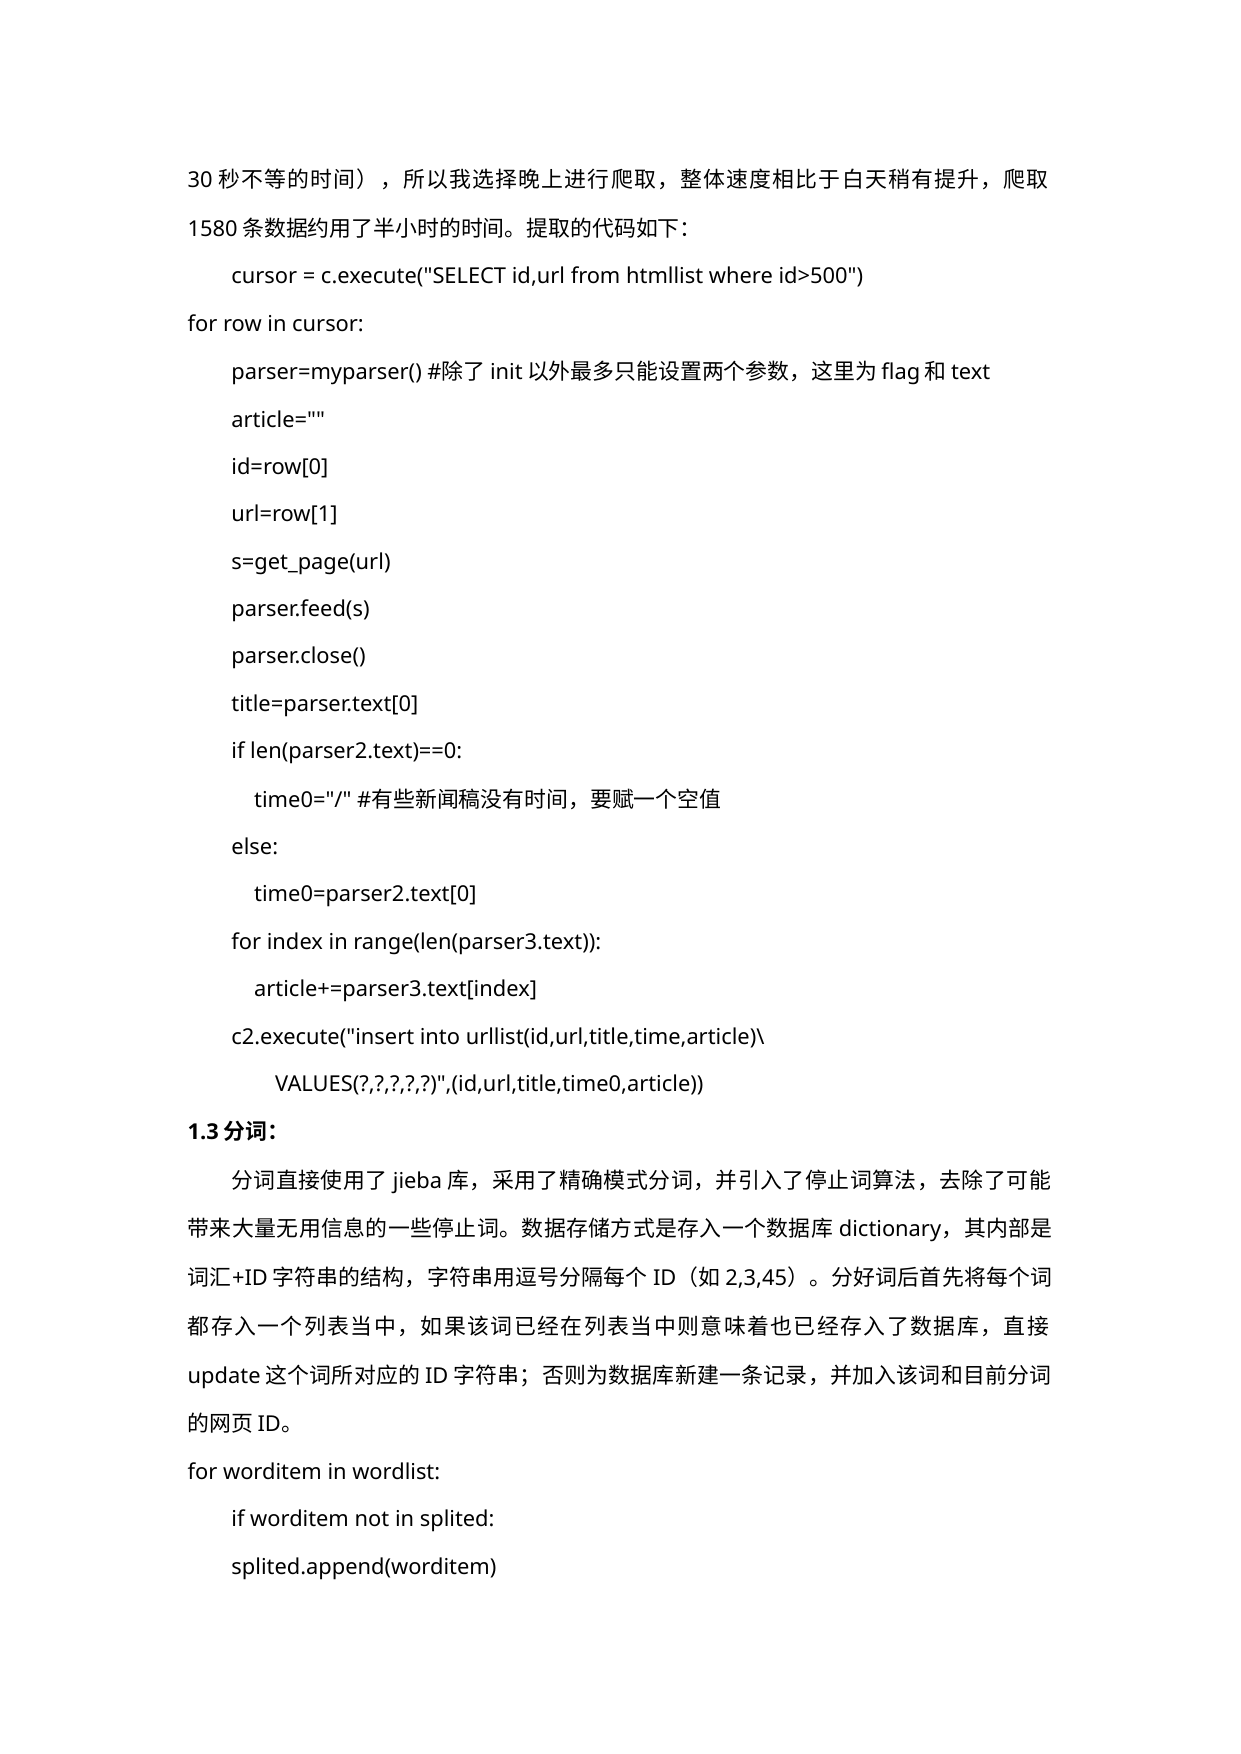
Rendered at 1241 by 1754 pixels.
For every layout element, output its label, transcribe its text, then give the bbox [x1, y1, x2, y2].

text s=get_page(url) [187, 544, 1053, 577]
text article+=parser3.text[index] [187, 972, 1053, 1004]
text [187, 162, 1053, 243]
text parser.feed(s) [187, 592, 1053, 624]
text if worditem not in splited: [187, 1502, 1053, 1534]
text 分词直接使用了jieba库，采用了精确模式分词，并引入了停止词算法，去除了可能带来大量无用信息的一些停止词。数据存储方式是存入一个数据库dictionary，其内部是词汇+ID字符串的结构，字符串用逗号分隔每个ID（如2,3,45）。分好词后首先将每个词都存入一个列表当中，如果该词已经在列表当中则意味着也已经存入了数据库，直接update这个词所对应的ID字符串；否则为数据库新建一条记录，并加入该词和目前分词的网页ID。 [187, 1162, 1053, 1439]
text if len(parser2.text)==0: [187, 734, 1053, 766]
text article="" [187, 402, 1053, 435]
text for row in cursor: [187, 306, 1053, 339]
text for worditem in wordlist: [187, 1454, 1053, 1487]
text time0=parser2.text[0] [187, 877, 1053, 909]
text 1.3分词： [187, 1114, 1053, 1147]
text parser.close() [187, 639, 1053, 672]
text c2.execute("insert into urllist(id,url,title,time,article)\ [187, 1019, 1053, 1052]
text cursor = c.execute("SELECT id,url from htmllist where id>500") [187, 259, 1053, 292]
text parser=myparser() #除了init以外最多只能设置两个参数，这里为flag和text [187, 354, 1053, 386]
text time0="/" #有些新闻稿没有时间，要赋一个空值 [187, 781, 1053, 814]
text title=parser.text[0] [187, 687, 1053, 719]
text url=row[1] [187, 497, 1053, 529]
text splited.append(worditem) [187, 1549, 1053, 1582]
text for index in range(len(parser3.text)): [187, 924, 1053, 957]
text VALUES(?,?,?,?,?)",(id,url,title,time0,article)) [231, 1067, 1053, 1099]
text id=row[0] [187, 449, 1053, 482]
text else: [187, 830, 1053, 862]
